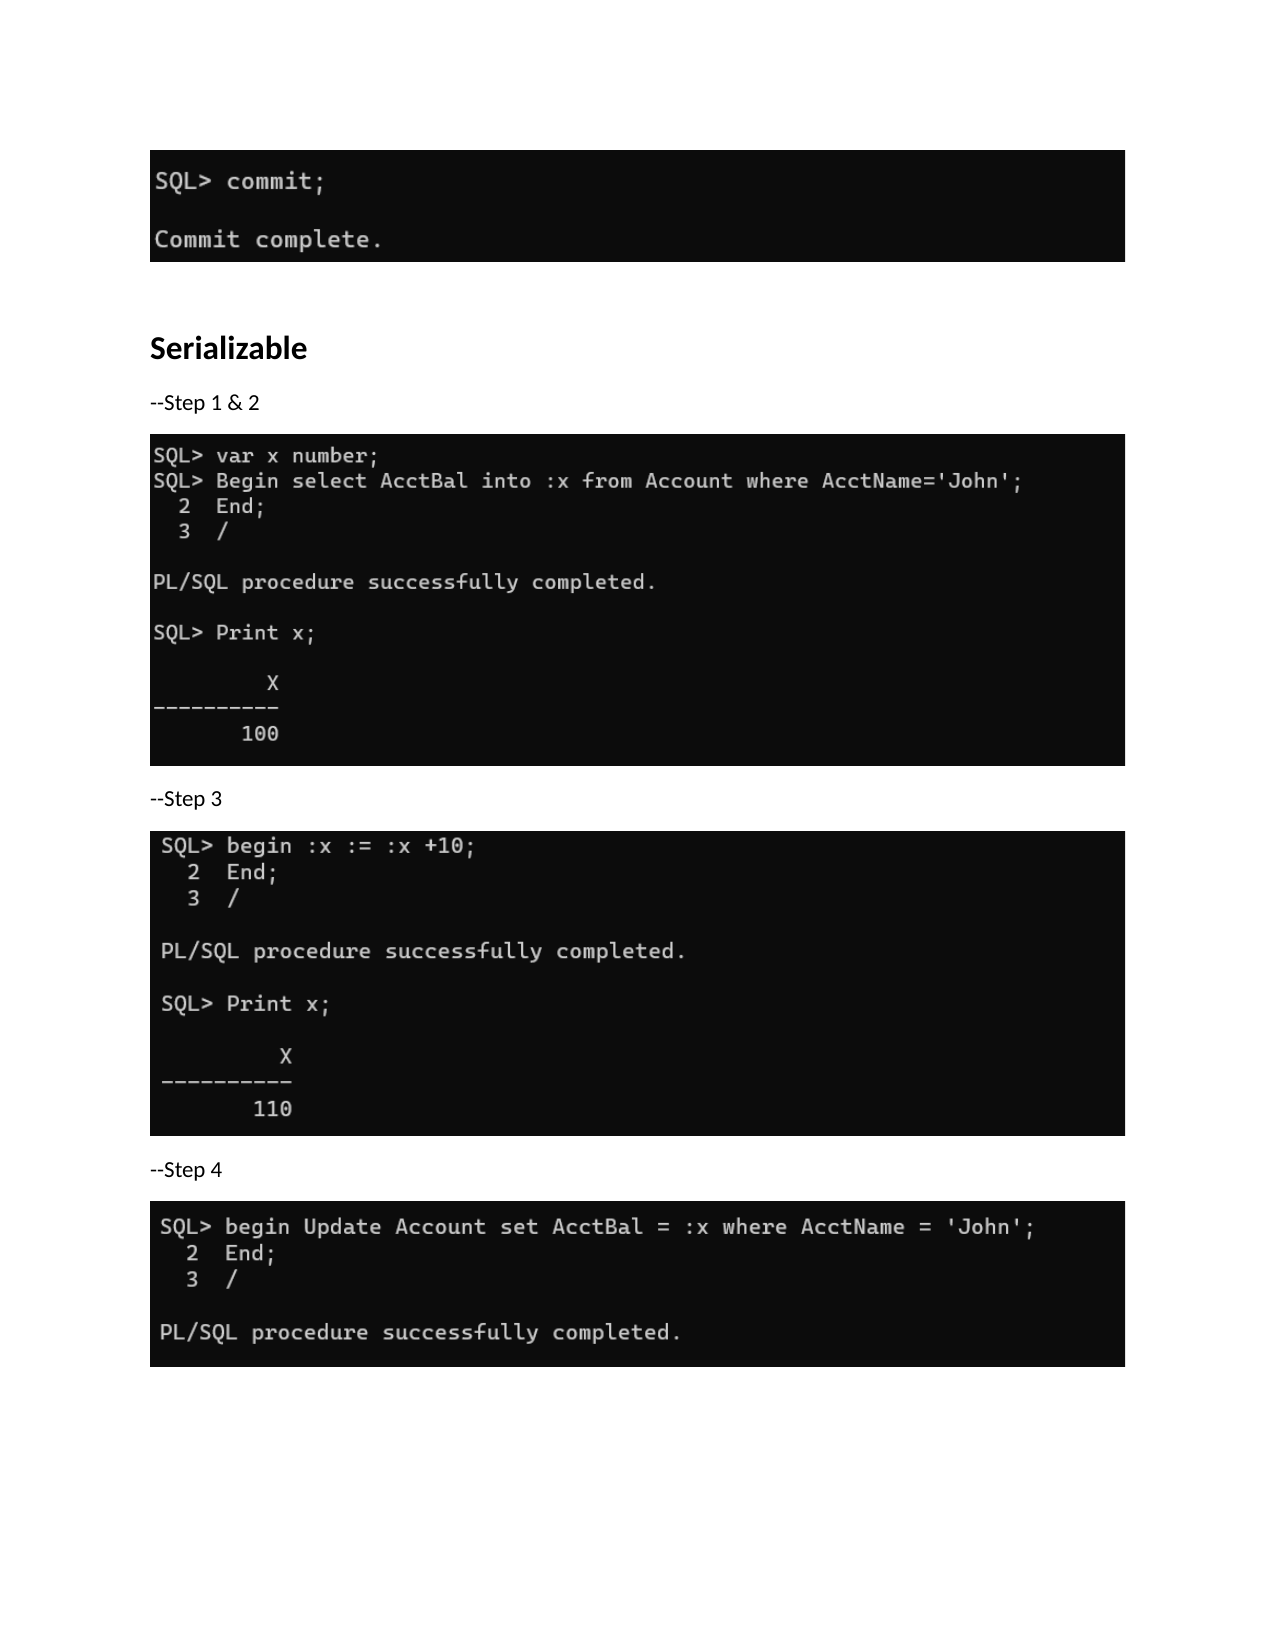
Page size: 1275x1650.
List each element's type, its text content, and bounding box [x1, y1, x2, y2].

text --Step 4 [150, 1155, 1125, 1183]
picture [150, 434, 1125, 766]
picture [150, 150, 1125, 262]
picture [150, 831, 1125, 1136]
text --Step 3 [150, 784, 1125, 812]
text Serializable [150, 327, 1125, 368]
text --Step 1 & 2 [150, 388, 1125, 416]
picture [150, 1201, 1125, 1367]
